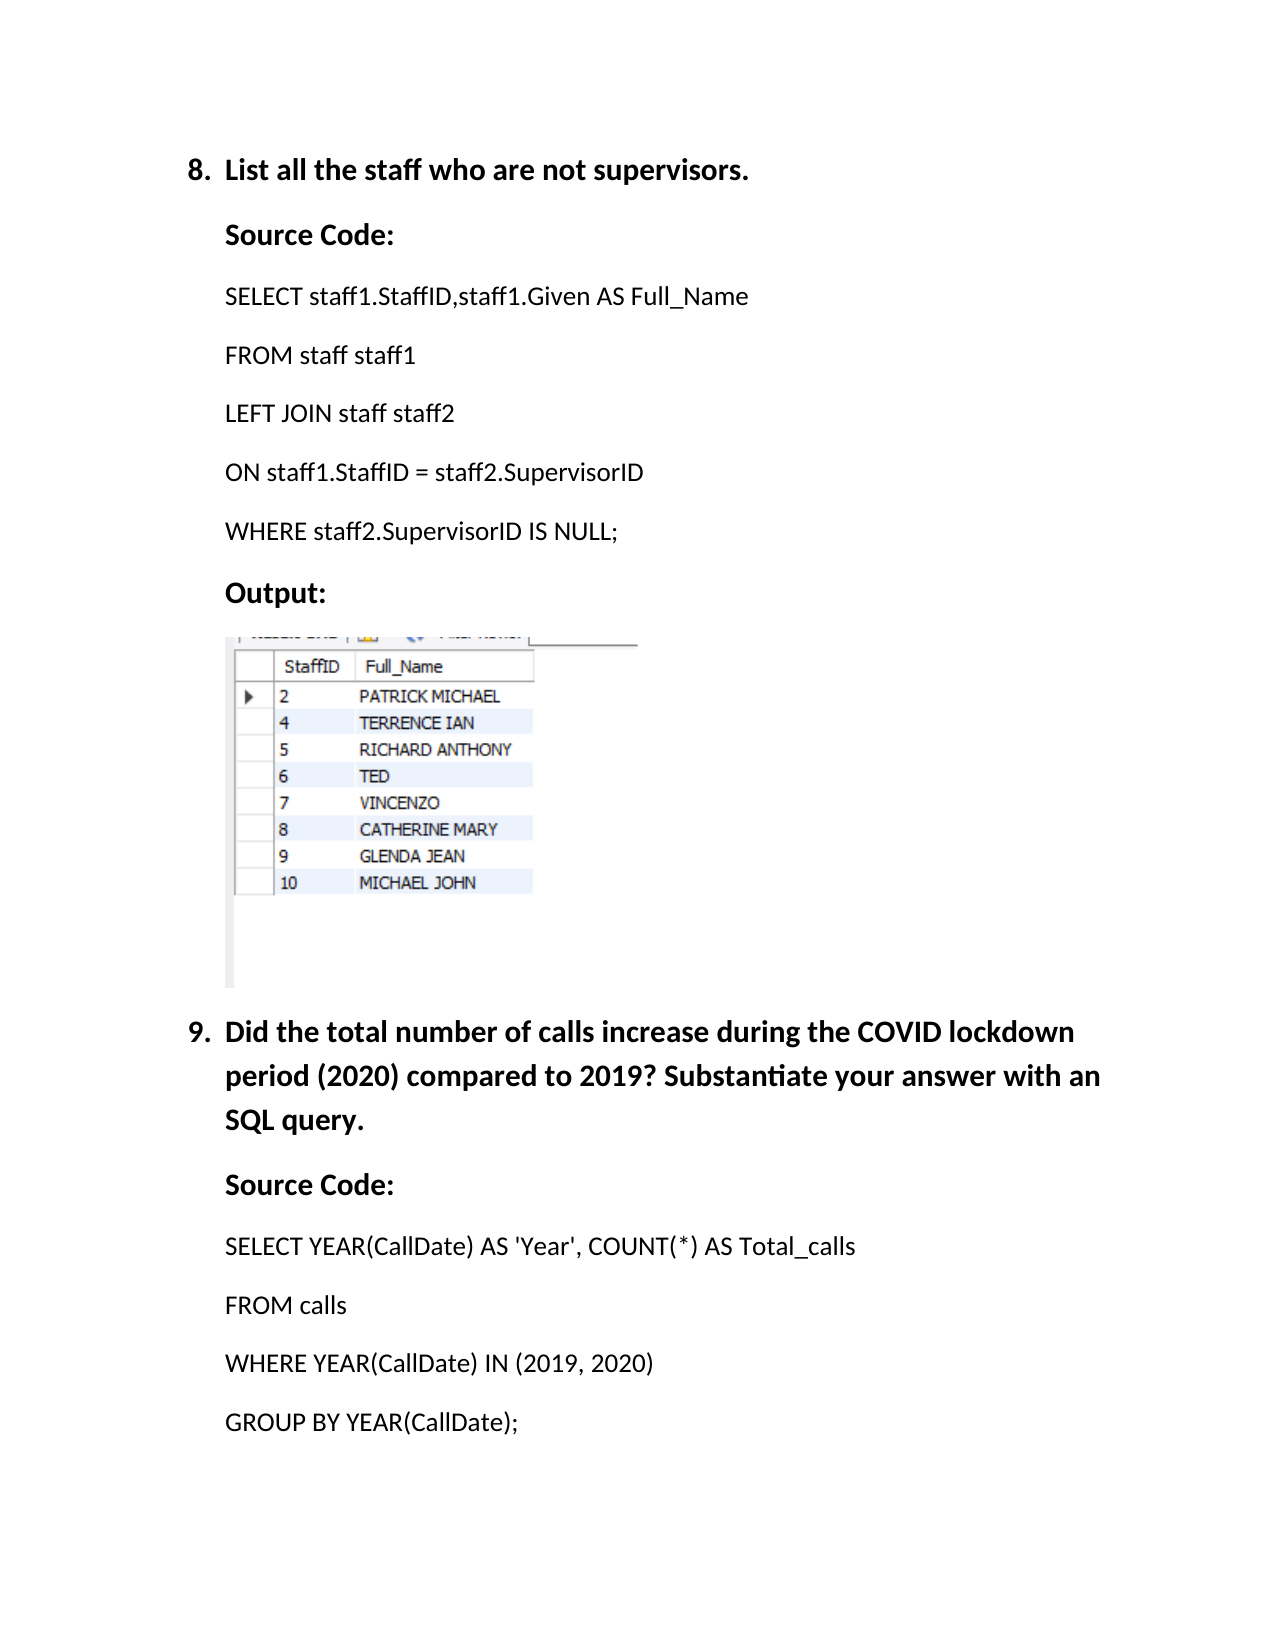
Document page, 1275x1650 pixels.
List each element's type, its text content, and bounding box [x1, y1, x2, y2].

text WHERE staff2.SupervisorID IS NULL; [225, 514, 1125, 547]
text WHERE YEAR(CallDate) IN (2019, 2020) [225, 1347, 1125, 1380]
text FROM staff staff1 [225, 338, 1125, 371]
picture [225, 637, 638, 988]
text ON staff1.StaffID = staff2.SupervisorID [225, 455, 1125, 488]
text FROM calls [225, 1288, 1125, 1321]
list Did the total number of calls increase during the COVID lockdown period (2020) compared to 2019? Substantiate your answer with an SQL query. [187, 1012, 1125, 1138]
text SELECT YEAR(CallDate) AS 'Year', COUNT(*) AS Total_calls [225, 1229, 1125, 1262]
text Output: [225, 573, 1125, 611]
text LEFT JOIN staff staff2 [225, 397, 1125, 430]
list List all the staff who are not supervisors. [187, 150, 1125, 188]
text GROUP BY YEAR(CallDate); [225, 1405, 1125, 1438]
text SELECT staff1.StaffID,staff1.Given AS Full_Name [225, 279, 1125, 312]
text Source Code: [225, 1164, 1125, 1203]
text Source Code: [225, 214, 1125, 253]
